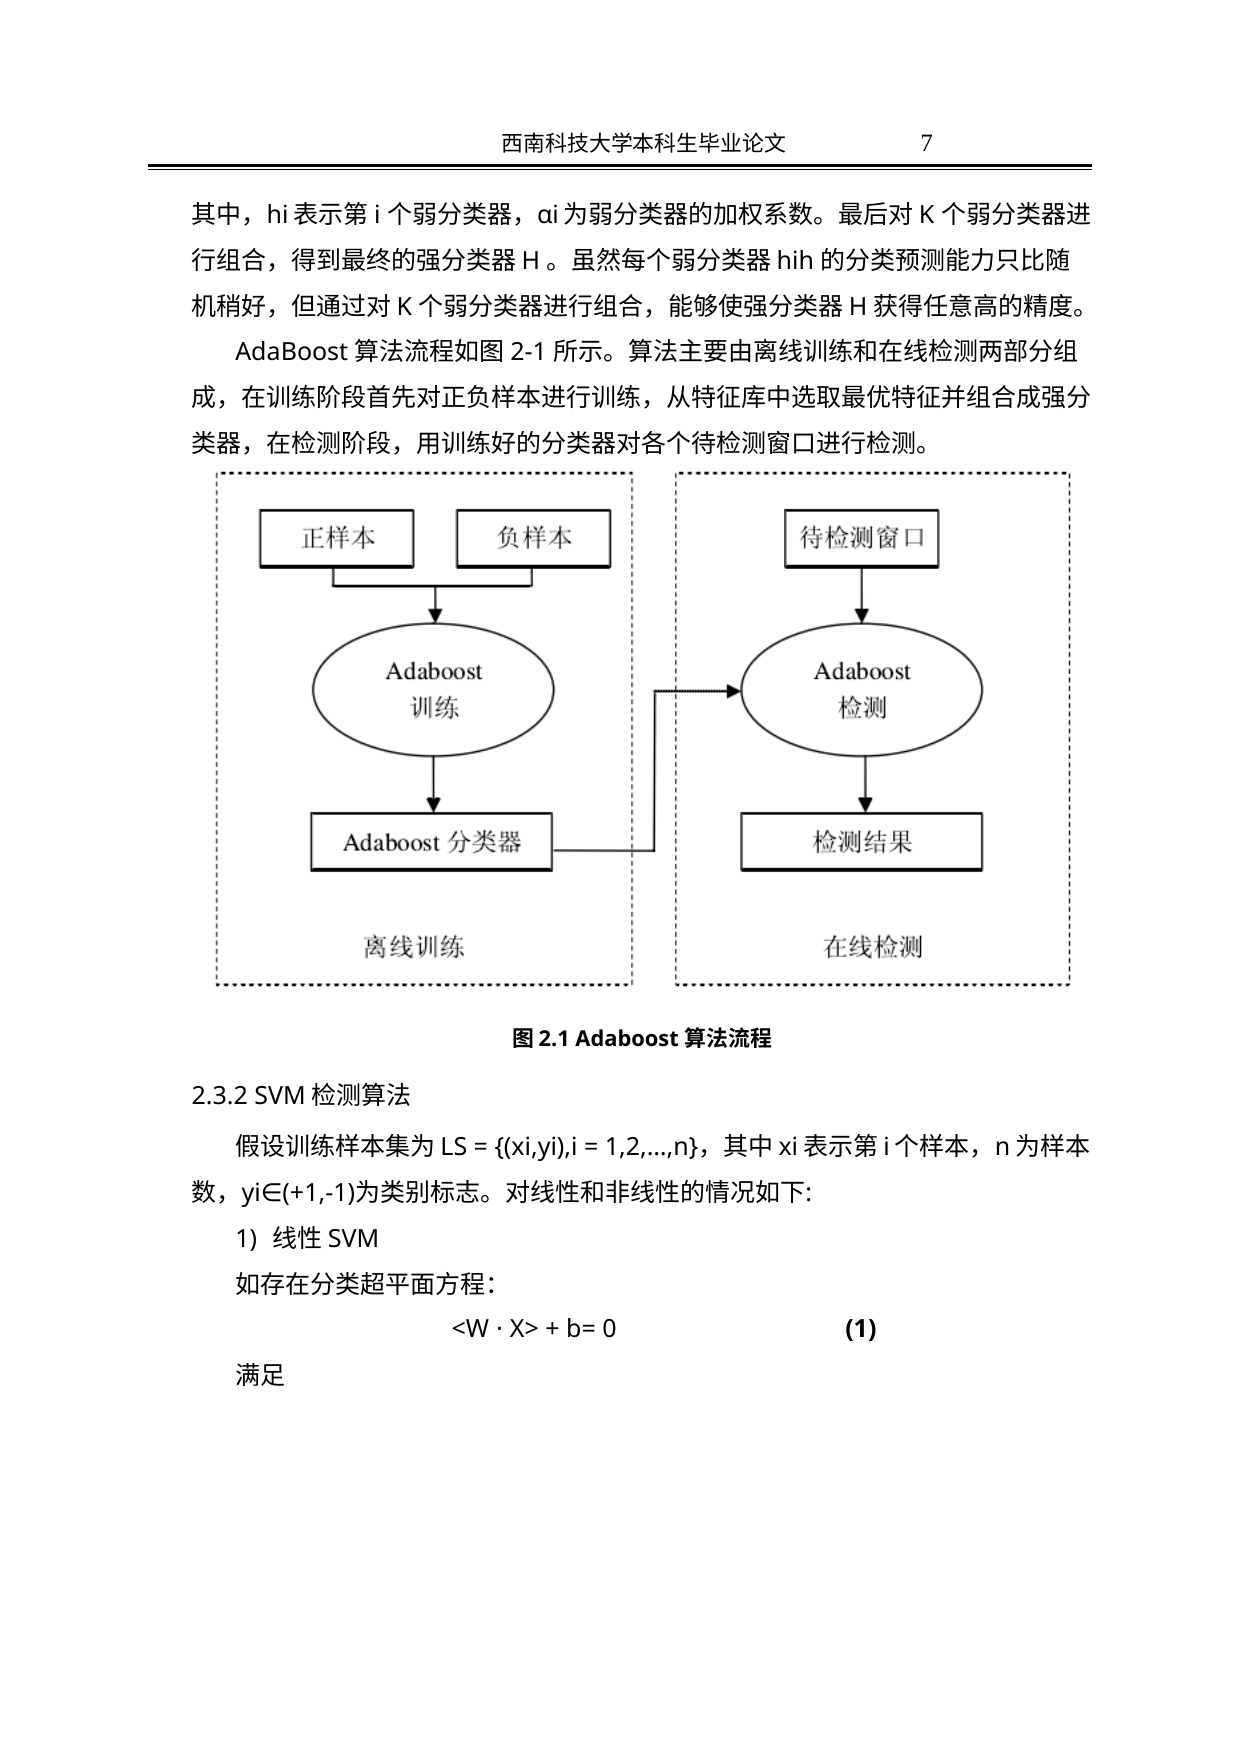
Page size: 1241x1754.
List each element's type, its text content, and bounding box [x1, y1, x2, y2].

text 其中，hi表示第 i 个弱分类器，αi为弱分类器的加权系数。最后对K 个弱分类器进行组合，得到最终的强分类器H 。虽然每个弱分类器hih 的分类预测能力只比随机稍好，但通过对K 个弱分类器进行组合，能够使强分类器H 获得任意高的精度。 [191, 189, 1092, 327]
text 假设训练样本集为LS = {(xi,yi),i = 1,2,…,n}，其中xi表示第i个样本，n为样本数，yi∈(+1,-1)为类别标志。对线性和非线性的情况如下: [191, 1122, 1092, 1213]
text 如存在分类超平面方程： [191, 1259, 1092, 1305]
list 线性SVM [235, 1213, 1092, 1259]
text AdaBoost 算法流程如图 2-1 所示。算法主要由离线训练和在线检测两部分组成，在训练阶段首先对正负样本进行训练，从特征库中选取最优特征并组合成强分类器，在检测阶段，用训练好的分类器对各个待检测窗口进行检测。 [191, 327, 1092, 464]
text 满足 [191, 1351, 1092, 1397]
text 2.3.2 SVM检测算法 [148, 1071, 1092, 1117]
picture [207, 464, 1077, 993]
text <W ⋅ X> + b= 0 (1) [191, 1305, 1092, 1351]
text 图2.1 Adaboost 算法流程 [191, 1014, 1092, 1060]
